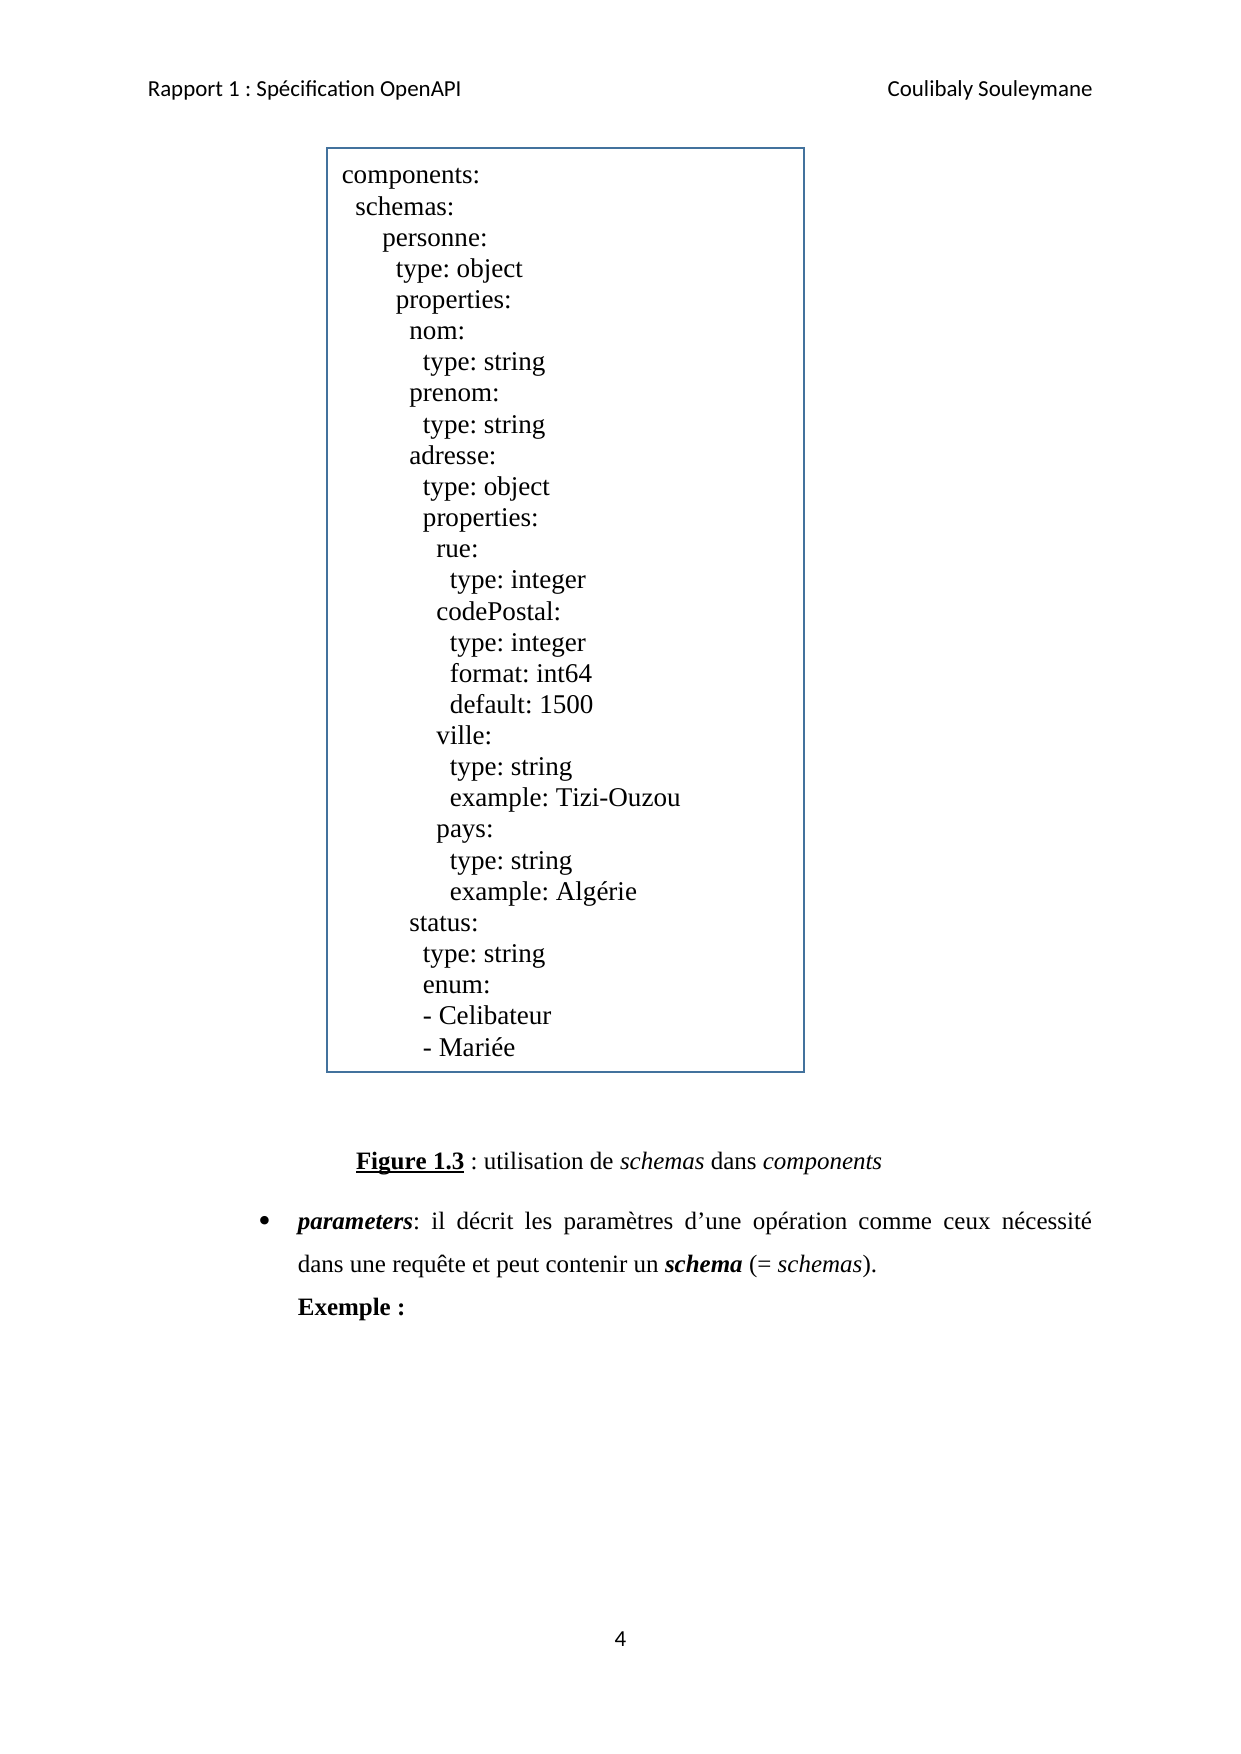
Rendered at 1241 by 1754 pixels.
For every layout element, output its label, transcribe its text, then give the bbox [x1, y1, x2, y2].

text Figure 1.3 : utilisation de schemas dans components [148, 1146, 1093, 1175]
list parameters: il décrit les paramètres d’une opération comme ceux nécessité dans une requête et peut contenir un schema (= schemas). [260, 1206, 1093, 1278]
list Exemple : [298, 1292, 1093, 1321]
